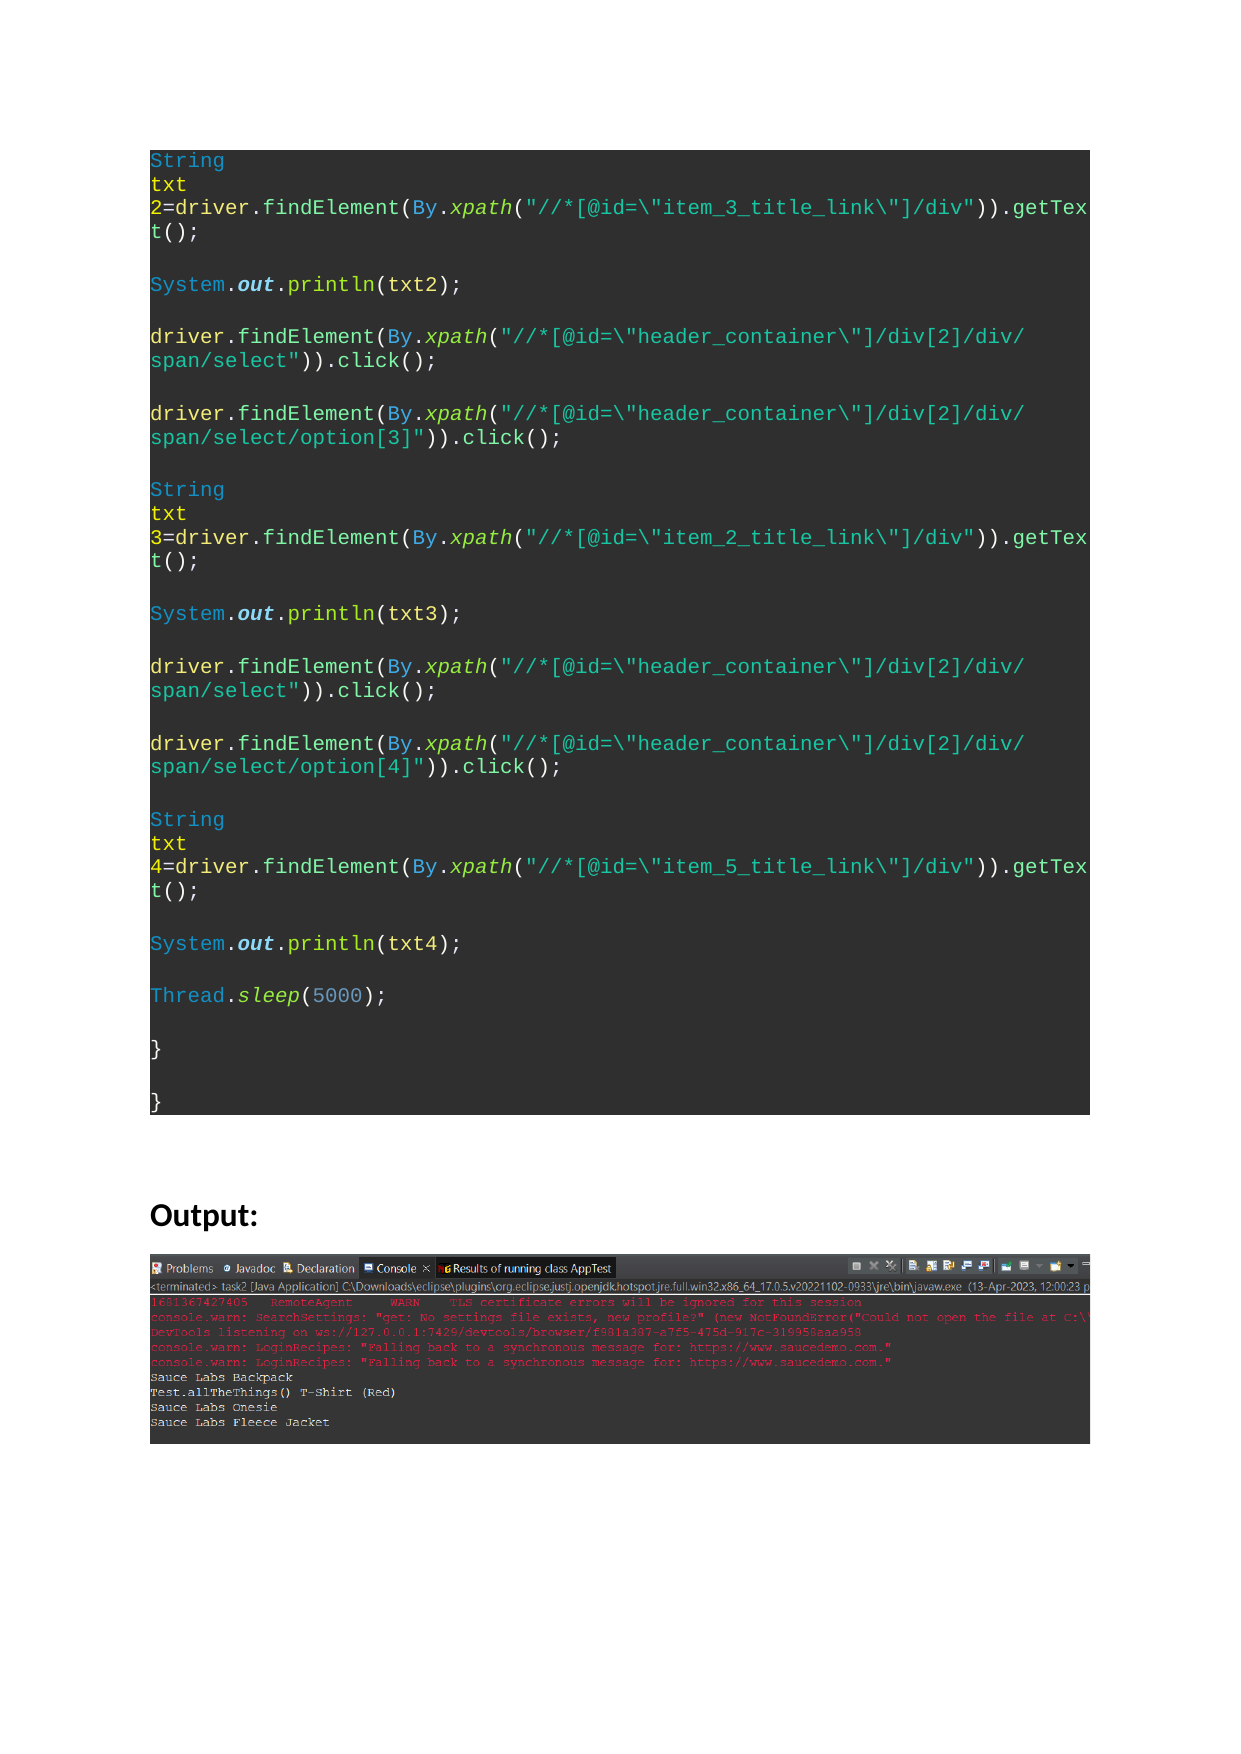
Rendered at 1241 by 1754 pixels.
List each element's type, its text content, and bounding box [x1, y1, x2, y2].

text String txt3=driver.findElement(By.xpath("//*[@id=\"item_2_title_link\"]/div")).getText(); [150, 479, 1090, 574]
text System.out.println(txt2); [150, 274, 1090, 297]
text System.out.println(txt3); [150, 603, 1090, 627]
text driver.findElement(By.xpath("//*[@id=\"header_container\"]/div[2]/div/span/select/option[4]")).click(); [150, 732, 1090, 780]
text Thread.sleep(5000); [150, 986, 1090, 1009]
text Output: [150, 1193, 1090, 1234]
text } [150, 1038, 1090, 1062]
text System.out.println(txt4); [150, 933, 1090, 956]
text driver.findElement(By.xpath("//*[@id=\"header_container\"]/div[2]/div/span/select/option[3]")).click(); [150, 403, 1090, 450]
picture [150, 1254, 1091, 1444]
text String txt4=driver.findElement(By.xpath("//*[@id=\"item_5_title_link\"]/div")).getText(); [150, 809, 1090, 903]
text } [150, 1091, 1090, 1115]
text String txt2=driver.findElement(By.xpath("//*[@id=\"item_3_title_link\"]/div")).getText(); [150, 150, 1090, 244]
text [150, 327, 1090, 374]
text driver.findElement(By.xpath("//*[@id=\"header_container\"]/div[2]/div/span/select")).click(); [150, 656, 1090, 703]
